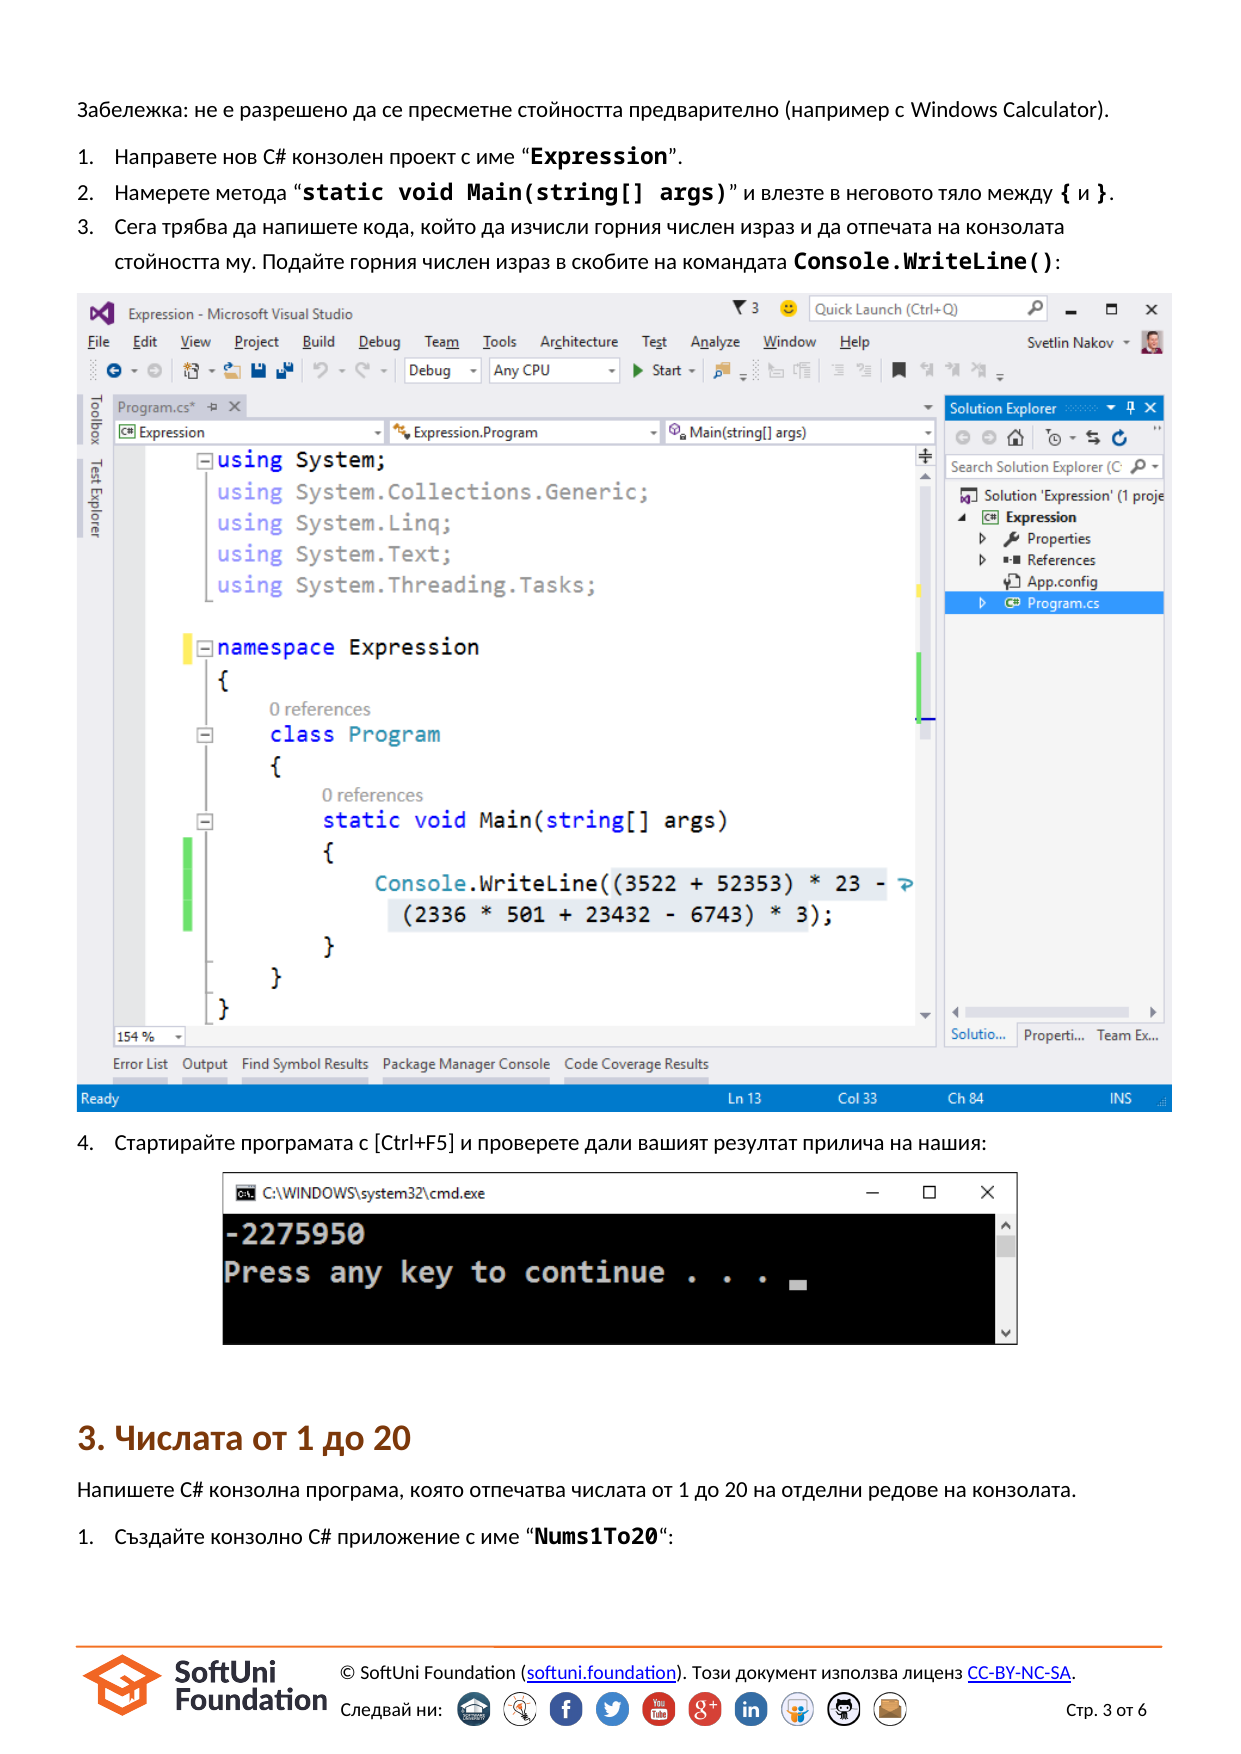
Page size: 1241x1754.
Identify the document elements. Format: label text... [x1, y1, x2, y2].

list Стартирайте програмата с [Ctrl+F5] и проверете дали вашият резултат прилича на нашия: [77, 1128, 1163, 1156]
picture [76, 293, 1172, 1112]
picture [688, 1692, 722, 1726]
picture [222, 1172, 1018, 1345]
list Намерете метода “static void Main(string[] args)” и влезте в неговото тяло между { и }. [77, 176, 1163, 207]
list Сега трябва да напишете кода, който да изчисли горния числен израз и да отпечата на конзолата стойността му. Подайте горния числен израз в скобите на командата Console.WriteLine(): [77, 212, 1163, 276]
picture [827, 1692, 861, 1726]
picture [734, 1692, 768, 1726]
picture [549, 1692, 583, 1726]
picture [457, 1692, 490, 1726]
picture [82, 1654, 327, 1716]
list Създайте конзолно C# приложение с име “Nums1To20“: [77, 1520, 1163, 1551]
text Забележка: не е разрешено да се пресметне стойността предварително (например с Windows Calculator). [77, 95, 1163, 123]
subtitle Числата от 1 до 20 [77, 1414, 1163, 1460]
picture [642, 1692, 675, 1726]
picture [503, 1692, 537, 1726]
picture [873, 1692, 907, 1726]
picture [596, 1692, 629, 1726]
text Напишете C# конзолна програма, която отпечатва числата от 1 до 20 на отделни редове на конзолата. [77, 1475, 1163, 1503]
list Направете нов C# конзолен проект с име “Expression”. [77, 140, 1163, 171]
picture [781, 1692, 814, 1726]
